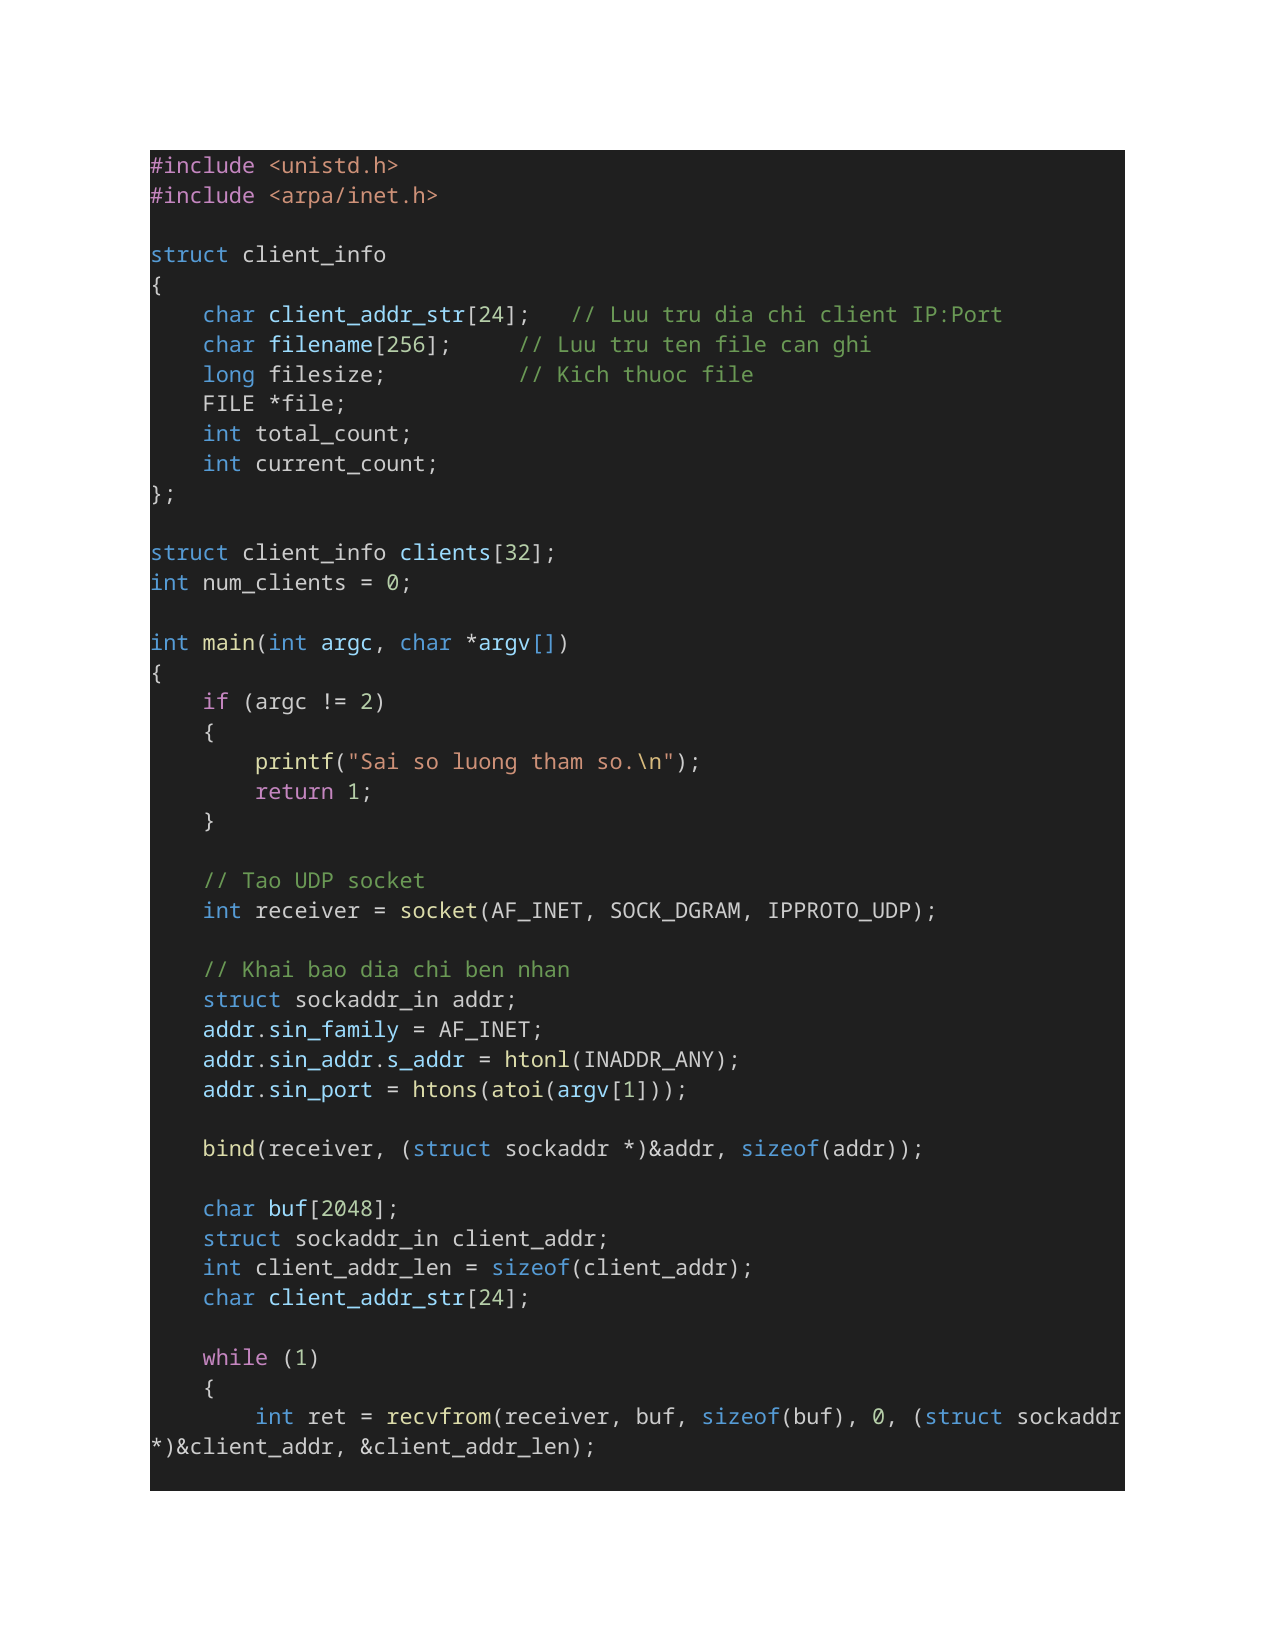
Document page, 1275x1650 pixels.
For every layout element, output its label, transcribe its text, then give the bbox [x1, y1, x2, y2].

text int main(int argc, char *argv[]) [150, 627, 1125, 656]
text } [150, 805, 1125, 835]
text return 1; [150, 776, 1125, 805]
text #include <arpa/inet.h> [150, 180, 1125, 209]
text while (1) [150, 1342, 1125, 1371]
text FILE *file; [150, 388, 1125, 418]
text char buf[2048]; [150, 1193, 1125, 1222]
text if (argc != 2) [150, 686, 1125, 716]
text { [150, 716, 1125, 746]
text printf("Sai so luong tham so.\n"); [150, 746, 1125, 776]
text // Khai bao dia chi ben nhan [150, 954, 1125, 984]
text struct sockaddr_in addr; [150, 984, 1125, 1014]
text char client_addr_str[24]; // Luu tru dia chi client IP:Port [150, 299, 1125, 329]
text #include <unistd.h> [150, 150, 1125, 180]
text int total_count; [150, 418, 1125, 448]
text struct sockaddr_in client_addr; [150, 1222, 1125, 1252]
text int receiver = socket(AF_INET, SOCK_DGRAM, IPPROTO_UDP); [150, 895, 1125, 924]
text char filename[256]; // Luu tru ten file can ghi [150, 329, 1125, 358]
text }; [150, 478, 1125, 507]
text addr.sin_addr.s_addr = htonl(INADDR_ANY); [150, 1044, 1125, 1073]
text int ret = recvfrom(receiver, buf, sizeof(buf), 0, (struct sockaddr *)&client_addr, &client_addr_len); [150, 1401, 1125, 1461]
text char client_addr_str[24]; [150, 1282, 1125, 1312]
text bind(receiver, (struct sockaddr *)&addr, sizeof(addr)); [150, 1133, 1125, 1163]
text long filesize; // Kich thuoc file [150, 358, 1125, 388]
text { [150, 656, 1125, 686]
text struct client_info [150, 239, 1125, 269]
text { [150, 1371, 1125, 1401]
text // Tao UDP socket [150, 865, 1125, 895]
text int current_count; [150, 448, 1125, 478]
text int client_addr_len = sizeof(client_addr); [150, 1252, 1125, 1282]
text addr.sin_family = AF_INET; [150, 1014, 1125, 1044]
text struct client_info clients[32]; [150, 537, 1125, 567]
text int num_clients = 0; [150, 567, 1125, 597]
text { [150, 269, 1125, 299]
text addr.sin_port = htons(atoi(argv[1])); [150, 1073, 1125, 1103]
